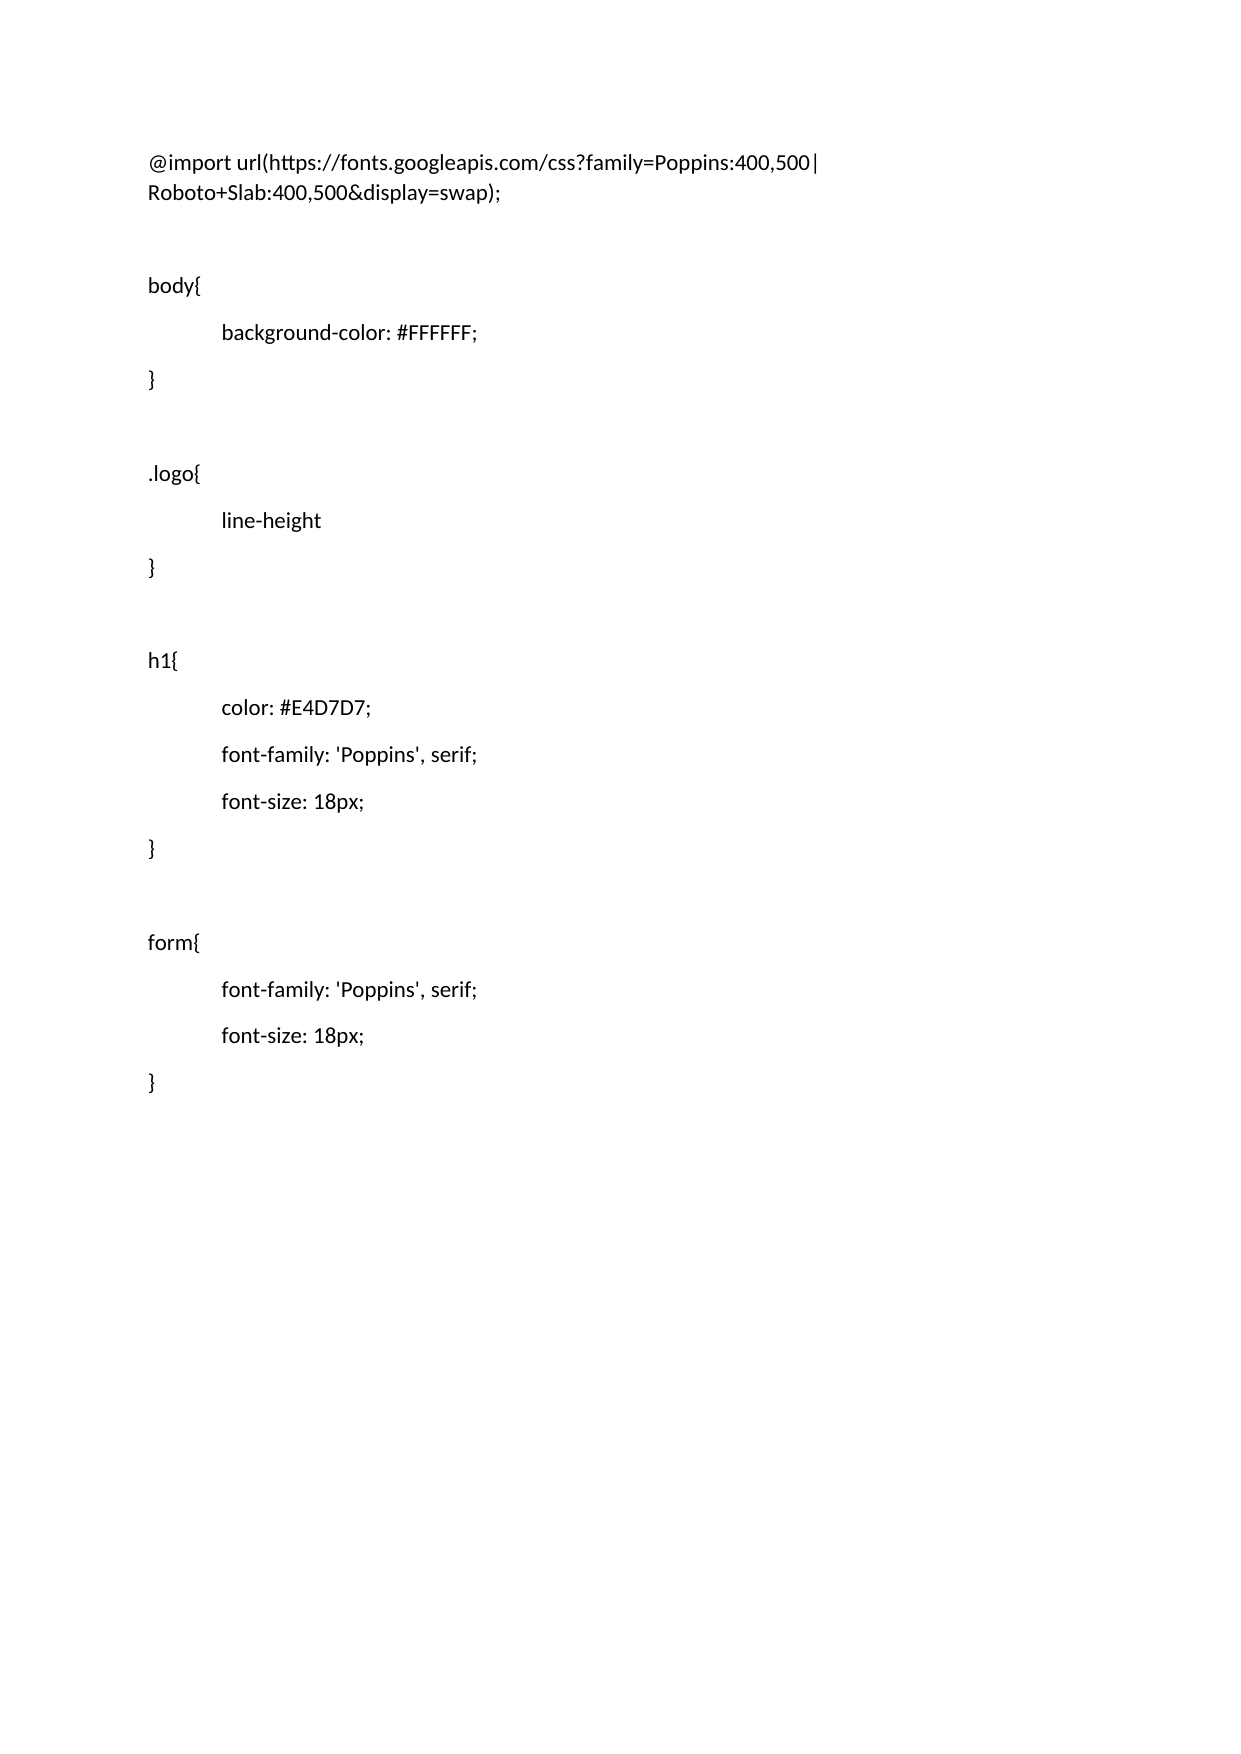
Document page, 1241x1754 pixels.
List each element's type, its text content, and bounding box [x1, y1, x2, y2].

text body{ [148, 272, 1093, 299]
text h1{ [148, 647, 1093, 674]
text font-family: 'Poppins', serif; [148, 740, 1093, 768]
text font-size: 18px; [148, 1022, 1093, 1049]
text font-family: 'Poppins', serif; [148, 975, 1093, 1003]
text } [148, 365, 1093, 393]
text form{ [148, 928, 1093, 956]
text font-size: 18px; [148, 787, 1093, 815]
text .logo{ [148, 459, 1093, 487]
text background-color: #FFFFFF; [148, 318, 1093, 346]
text } [148, 834, 1093, 862]
text } [148, 1068, 1093, 1096]
text @import url(https://fonts.googleapis.com/css?family=Poppins:400,500|Roboto+Slab:400,500&display=swap); [148, 148, 1093, 206]
text } [148, 553, 1093, 581]
text line-height [148, 506, 1093, 534]
text color: #E4D7D7; [148, 693, 1093, 721]
